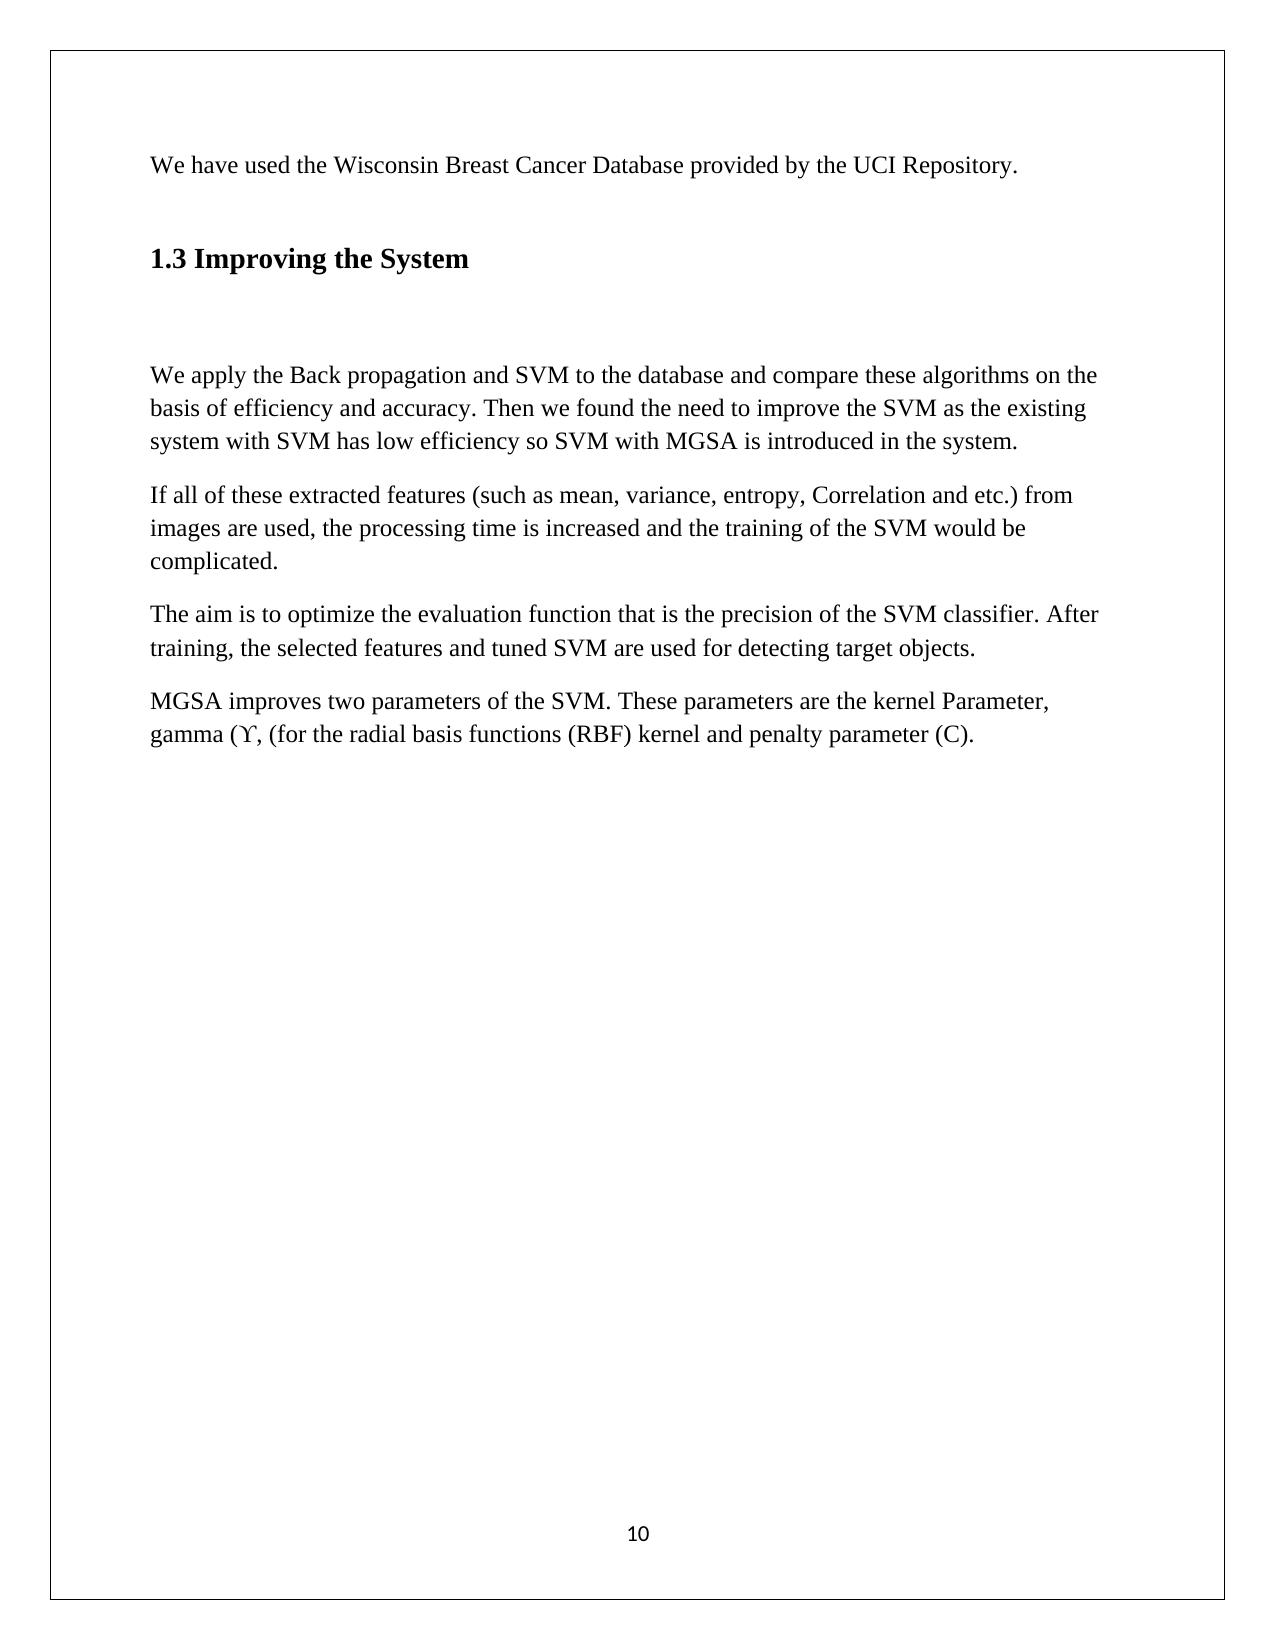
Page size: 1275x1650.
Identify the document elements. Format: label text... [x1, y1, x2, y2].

text We apply the Back propagation and SVM to the database and compare these algorithms on the basis of efficiency and accuracy. Then we found the need to improve the SVM as the existing system with SVM has low efficiency so SVM with MGSA is introduced in the system. [150, 360, 1125, 454]
text The aim is to optimize the evaluation function that is the precision of the SVM classifier. After training, the selected features and tuned SVM are used for detecting target objects. [150, 599, 1125, 661]
text MGSA improves two parameters of the SVM. These parameters are the kernel Parameter, gamma (ϒ, (for the radial basis functions (RBF) kernel and penalty parameter (C). [150, 686, 1125, 748]
text We have used the Wisconsin Breast Cancer Database provided by the UCI Repository. [150, 150, 1125, 179]
text If all of these extracted features (such as mean, variance, entropy, Correlation and etc.) from images are used, the processing time is increased and the training of the SVM would be complicated. [150, 480, 1125, 574]
list Improving the System [150, 241, 1125, 274]
